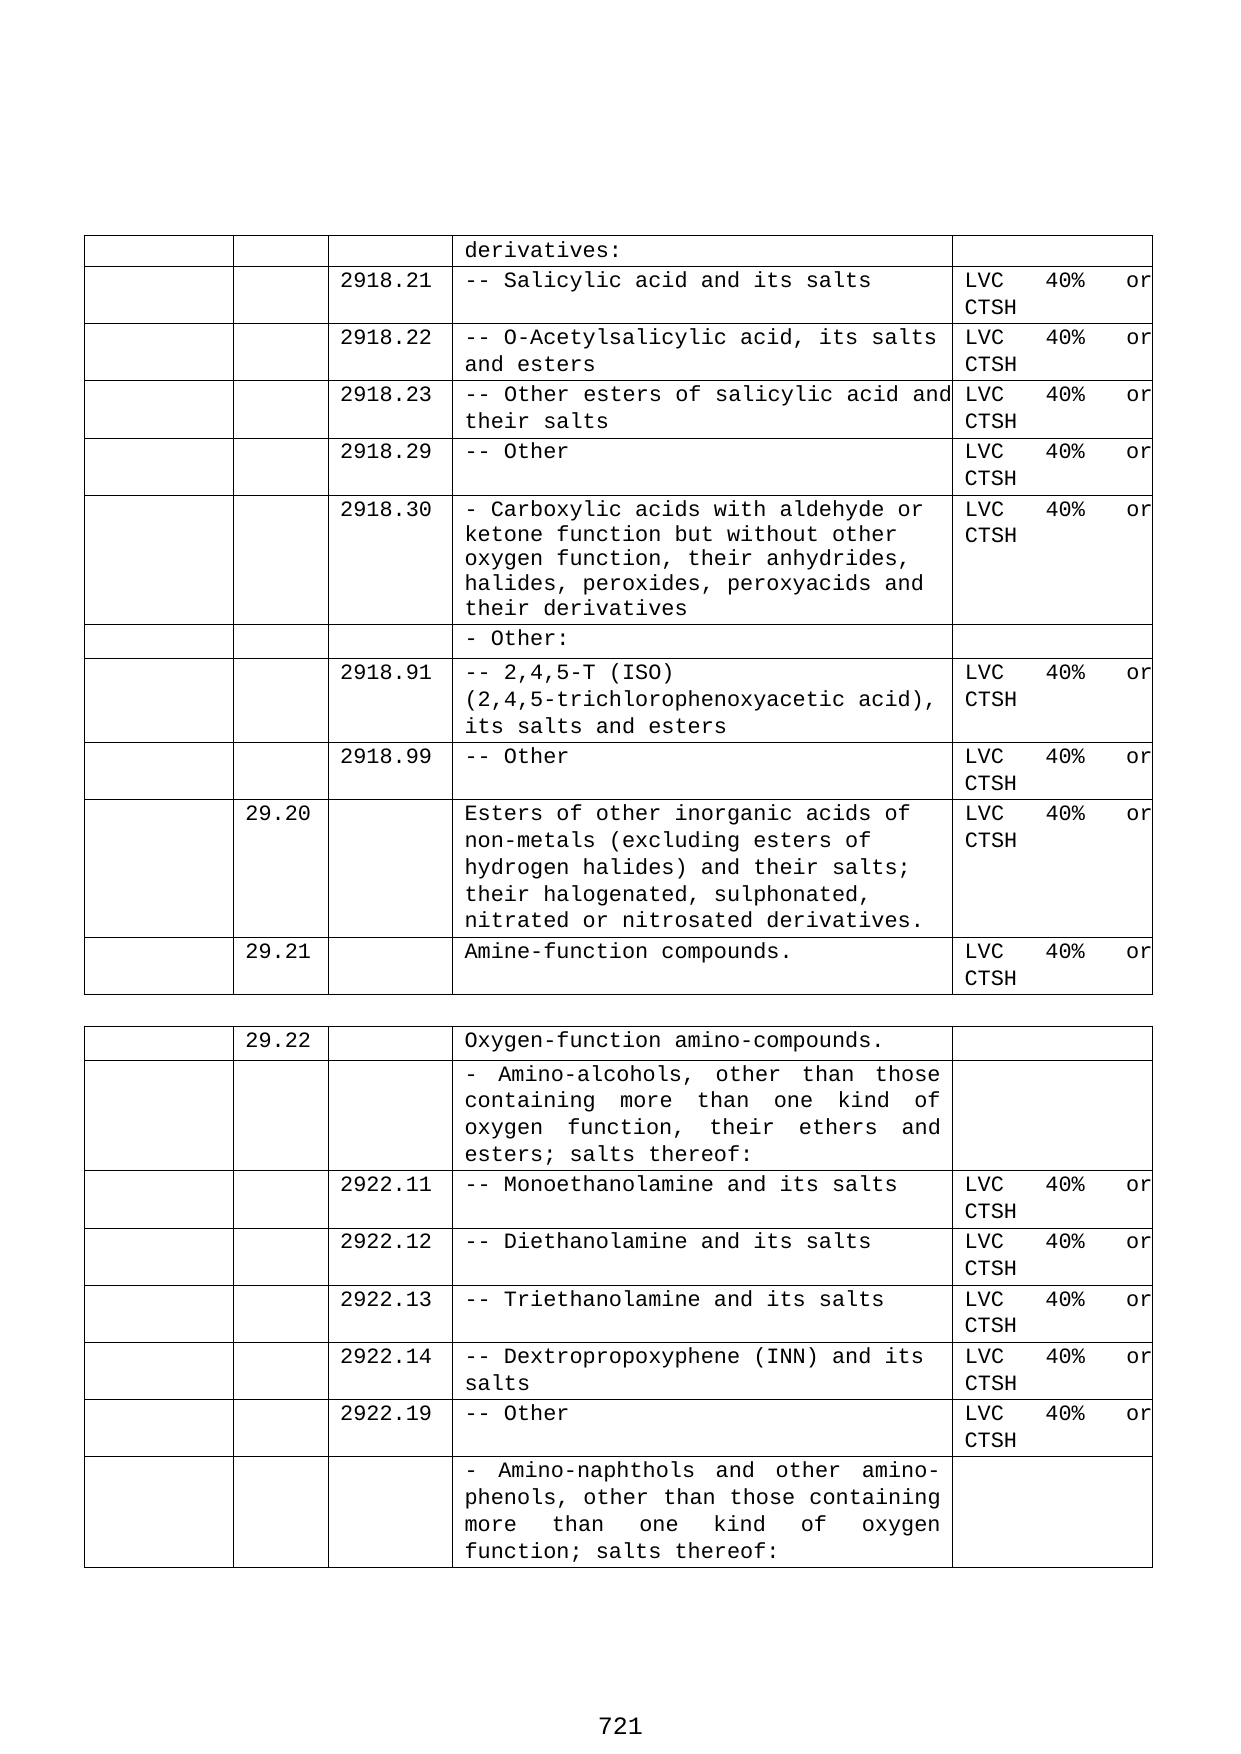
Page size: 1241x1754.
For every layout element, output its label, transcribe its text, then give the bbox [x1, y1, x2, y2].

table_cell [234, 381, 328, 437]
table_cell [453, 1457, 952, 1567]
table_cell LVC 40% or CTSH [953, 800, 1152, 937]
table_cell -- Diethanolamine and its salts [453, 1229, 952, 1284]
table_cell [85, 1171, 233, 1227]
table_cell [234, 659, 328, 742]
table_cell [953, 625, 1152, 658]
table_cell [329, 1061, 452, 1170]
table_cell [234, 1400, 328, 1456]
table_cell [234, 1171, 328, 1227]
table_cell [85, 625, 233, 658]
table_cell [234, 267, 328, 323]
table_cell 2922.13 [329, 1286, 452, 1342]
table_cell LVC 40% or CTSH [953, 659, 1152, 742]
table_cell [85, 938, 233, 994]
table_header [329, 1027, 452, 1059]
table_cell [953, 236, 1152, 266]
table_cell [329, 938, 452, 994]
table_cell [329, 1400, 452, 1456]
table_cell [234, 324, 328, 380]
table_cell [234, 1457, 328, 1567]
table_cell 2918.23 [329, 381, 452, 437]
table_cell LVC 40% or CTSH [953, 1171, 1152, 1227]
table_cell [85, 439, 233, 494]
table_header Oxygen-function amino-compounds. [453, 1027, 952, 1059]
table_cell -- Dextropropoxyphene (INN) and its salts [453, 1343, 952, 1399]
table_cell [329, 625, 452, 658]
table_cell LVC 40% or CTSH [953, 1286, 1152, 1342]
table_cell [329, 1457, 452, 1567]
table_cell [234, 236, 328, 266]
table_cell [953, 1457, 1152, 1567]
table_cell LVC 40% or CTSH [953, 439, 1152, 494]
table_cell 29.20 [234, 800, 328, 937]
table_cell -- O-Acetylsalicylic acid, its salts and esters [453, 324, 952, 380]
table_cell [234, 1061, 328, 1170]
table_cell [234, 743, 328, 799]
table_cell Amine-function compounds. [453, 938, 952, 994]
table_cell [329, 236, 452, 266]
table_cell [85, 1061, 233, 1170]
table_header [953, 1027, 1152, 1059]
table_header 29.22 [234, 1027, 328, 1059]
table_cell - Other: [453, 625, 952, 658]
table_cell LVC 40% or CTSH [953, 1343, 1152, 1399]
table_cell [234, 439, 328, 494]
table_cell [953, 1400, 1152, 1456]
table_cell [234, 1229, 328, 1284]
table_cell [85, 1343, 233, 1399]
table_cell LVC 40% or CTSH [953, 324, 1152, 380]
table_cell -- Other [453, 743, 952, 799]
table_cell [85, 800, 233, 937]
table_cell 2922.11 [329, 1171, 452, 1227]
table_cell [85, 659, 233, 742]
table_cell [85, 267, 233, 323]
table_header [85, 1027, 233, 1059]
table_cell -- 2,4,5-T (ISO) (2,4,5-trichlorophenoxyacetic acid), its salts and esters [453, 659, 952, 742]
table_cell 2922.12 [329, 1229, 452, 1284]
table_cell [453, 236, 952, 266]
table_cell 2918.91 [329, 659, 452, 742]
table_cell [85, 236, 233, 266]
table_cell [329, 800, 452, 937]
table_cell -- Other esters of salicylic acid and their salts [453, 381, 952, 437]
table_cell LVC 40% or CTSH [953, 1229, 1152, 1284]
table_cell [85, 381, 233, 437]
table_cell [85, 743, 233, 799]
table_cell [85, 496, 233, 624]
table_cell -- Monoethanolamine and its salts [453, 1171, 952, 1227]
table_cell 2922.14 [329, 1343, 452, 1399]
table_cell [85, 1229, 233, 1284]
table_cell - Amino-alcohols, other than those containing more than one kind of oxygen function, their ethers and esters; salts thereof: [453, 1061, 952, 1170]
table_cell [85, 324, 233, 380]
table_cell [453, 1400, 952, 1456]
table_cell [234, 496, 328, 624]
table_cell -- Other [453, 439, 952, 494]
table_cell LVC 40% or CTSH [953, 743, 1152, 799]
table_cell -- Triethanolamine and its salts [453, 1286, 952, 1342]
table_cell [953, 1061, 1152, 1170]
table_cell 29.21 [234, 938, 328, 994]
table_cell 2918.29 [329, 439, 452, 494]
table_cell LVC 40% or CTSH [953, 496, 1152, 624]
table_cell 2918.21 [329, 267, 452, 323]
table_cell 2918.99 [329, 743, 452, 799]
table_cell LVC 40% or CTSH [953, 267, 1152, 323]
table_cell 2918.30 [329, 496, 452, 624]
table_cell [234, 1286, 328, 1342]
table_cell -- Salicylic acid and its salts [453, 267, 952, 323]
table_cell Esters of other inorganic acids of non-metals (excluding esters of hydrogen halides) and their salts; their halogenated, sulphonated, nitrated or nitrosated derivatives. [453, 800, 952, 937]
table_cell - Carboxylic acids with aldehyde or ketone function but without other oxygen function, their anhydrides, halides, peroxides, peroxyacids and their derivatives [453, 496, 952, 624]
table_cell LVC 40% or CTSH [953, 938, 1152, 994]
table_cell [85, 1286, 233, 1342]
table_cell [234, 625, 328, 658]
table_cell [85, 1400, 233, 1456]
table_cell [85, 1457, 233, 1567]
table_cell [234, 1343, 328, 1399]
table_cell LVC 40% or CTSH [953, 381, 1152, 437]
table_cell 2918.22 [329, 324, 452, 380]
